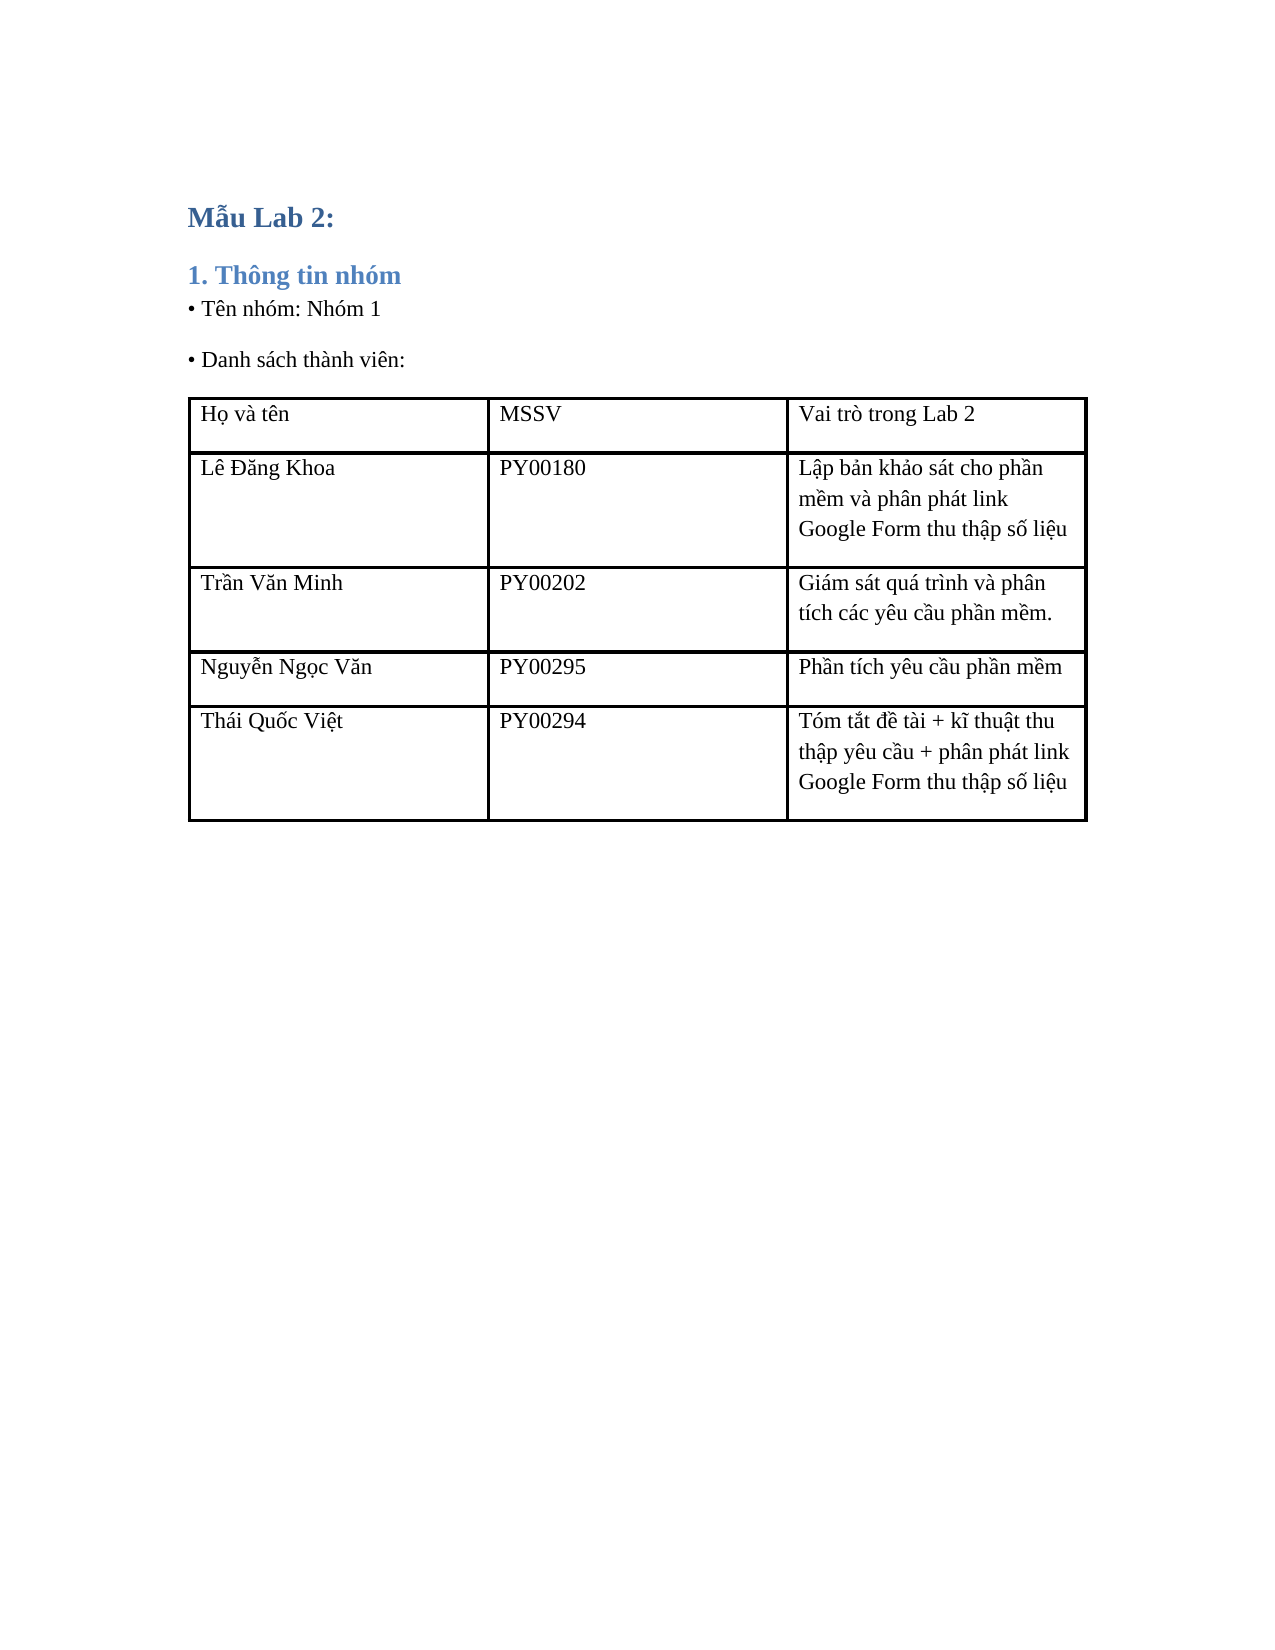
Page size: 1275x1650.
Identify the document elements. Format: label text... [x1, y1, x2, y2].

table_cell Lê Đăng Khoa [191, 455, 487, 566]
table_cell PY00294 [490, 708, 786, 819]
table_header Họ và tên [191, 400, 487, 451]
table_cell Thái Quốc Việt [191, 708, 487, 819]
table_cell Tóm tắt đề tài + kĩ thuật thu thập yêu cầu + phân phát link Google Form thu thập số liệu [789, 708, 1084, 819]
subtitle Mẫu Lab 2: [187, 200, 1087, 233]
table_cell Nguyễn Ngọc Văn [191, 654, 487, 704]
subtitle 1. Thông tin nhóm [187, 259, 1087, 291]
table_cell PY00295 [490, 654, 786, 704]
table_header Vai trò trong Lab 2 [789, 400, 1084, 451]
table_cell Giám sát quá trình và phân tích các yêu cầu phần mềm. [789, 569, 1084, 650]
table_cell Phần tích yêu cầu phần mềm [789, 654, 1084, 704]
table_cell PY00202 [490, 569, 786, 650]
table_cell Trần Văn Minh [191, 569, 487, 650]
text • Tên nhóm: Nhóm 1 [187, 295, 1087, 321]
table_cell PY00180 [490, 455, 786, 566]
table_cell Lập bản khảo sát cho phần mềm và phân phát link Google Form thu thập số liệu [789, 455, 1084, 566]
table_header MSSV [490, 400, 786, 451]
text • Danh sách thành viên: [187, 346, 1087, 372]
